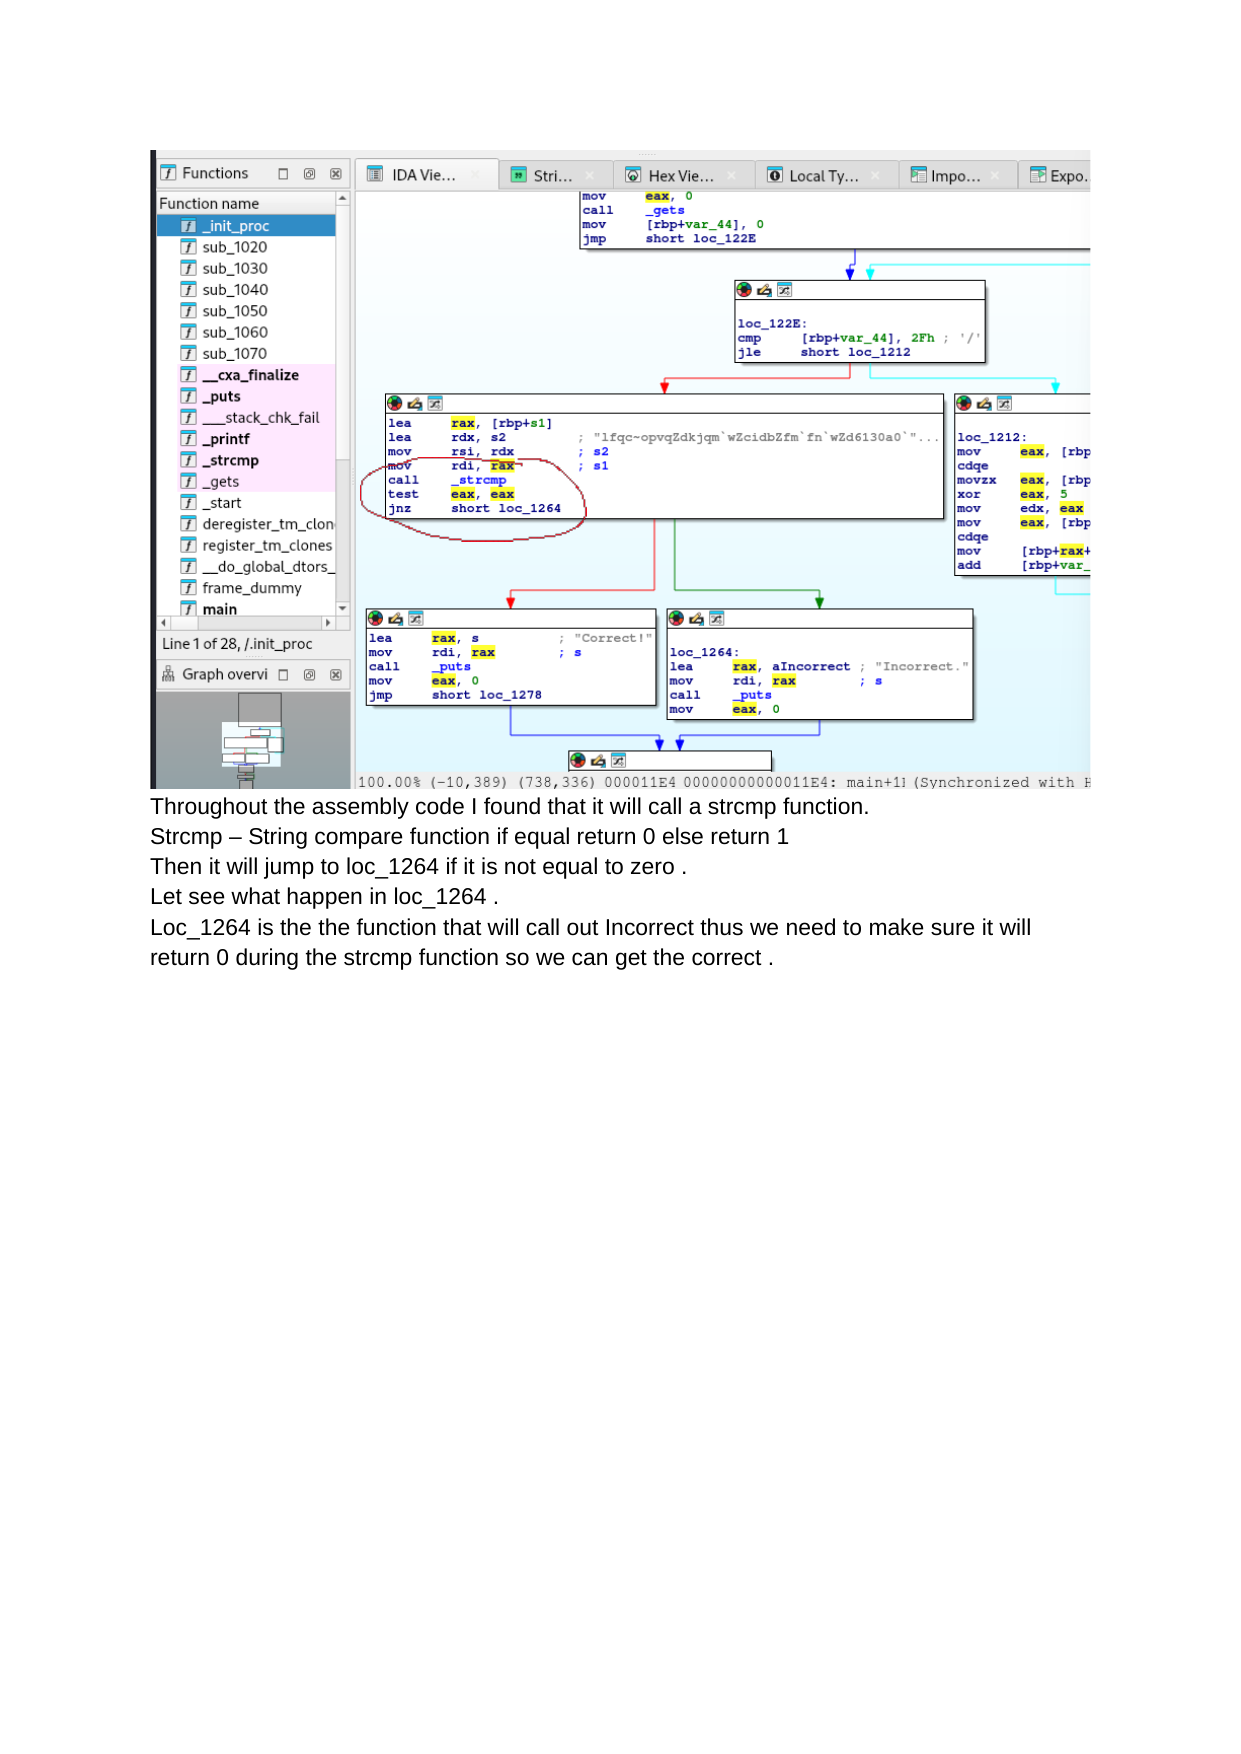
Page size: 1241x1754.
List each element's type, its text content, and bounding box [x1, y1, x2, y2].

text Throughout the assembly code I found that it will call a strcmp function. [150, 793, 1090, 819]
text Loc_1264 is the the function that will call out Incorrect thus we need to make sure it will return 0 during the strcmp function so we can get the correct . [150, 913, 1090, 970]
picture [150, 150, 1091, 789]
text Then it will jump to loc_1264 if it is not equal to zero . [150, 853, 1090, 879]
text Let see what happen in loc_1264 . [150, 883, 1090, 910]
text Strcmp – String compare function if equal return 0 else return 1 [150, 823, 1090, 849]
